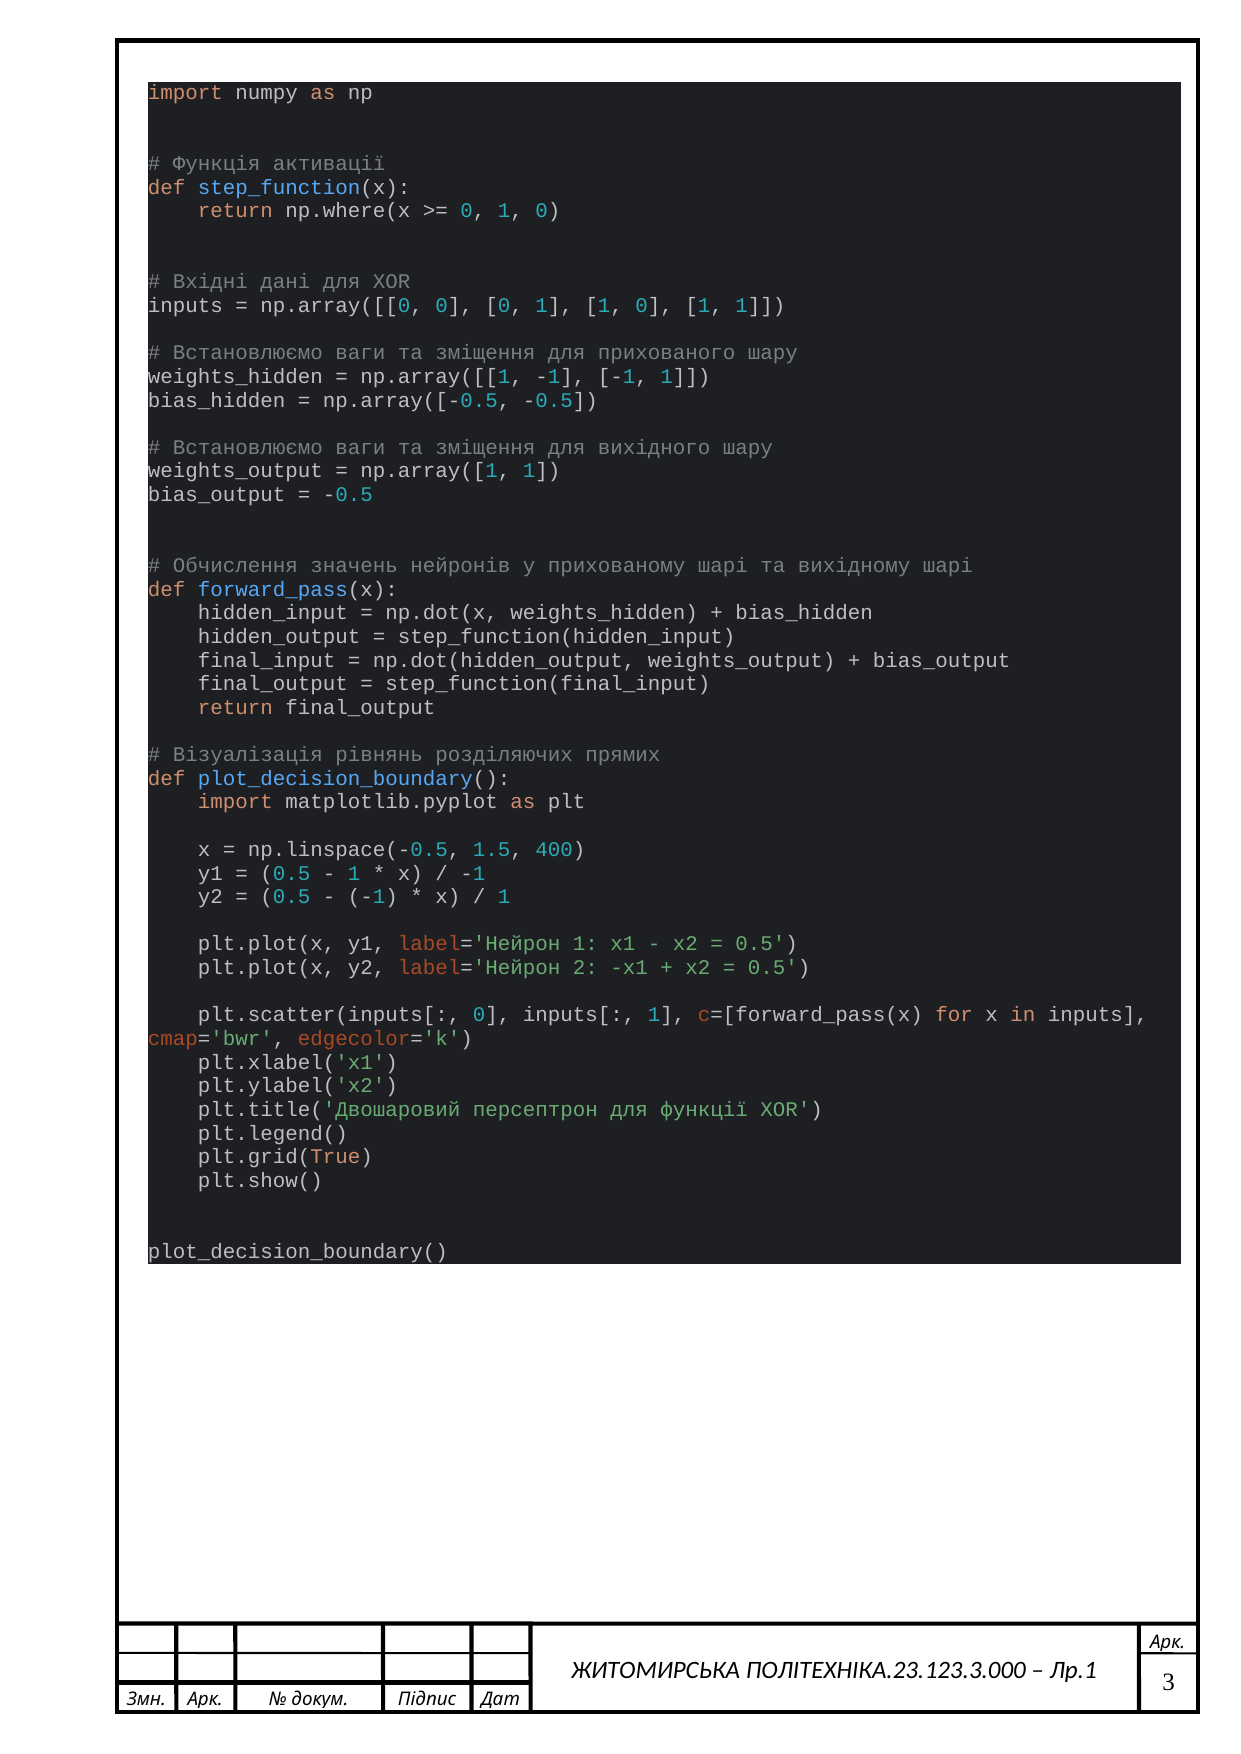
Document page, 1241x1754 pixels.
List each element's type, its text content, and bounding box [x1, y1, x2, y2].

text import numpy as np # Функція активації def step_function(x): return np.where(x >= 0, 1, 0) # Вхідні дані для XOR inputs = np.array([[0, 0], [0, 1], [1, 0], [1, 1]]) # Встановлюємо ваги та зміщення для прихованого шару weights_hidden = np.array([[1, -1], [-1, 1]]) bias_hidden = np.array([-0.5, -0.5]) # Встановлюємо ваги та зміщення для вихідного шару weights_output = np.array([1, 1]) bias_output = -0.5 # Обчислення значень нейронів у прихованому шарі та вихідному шарі def forward_pass(x): hidden_input = np.dot(x, weights_hidden) + bias_hidden hidden_output = step_function(hidden_input) final_input = np.dot(hidden_output, weights_output) + bias_output final_output = step_function(final_input) return final_output # Візуалізація рівнянь розділяючих прямих def plot_decision_boundary(): import matplotlib.pyplot as plt x = np.linspace(-0.5, 1.5, 400) y1 = (0.5 - 1 * x) / -1 y2 = (0.5 - (-1) * x) / 1 plt.plot(x, y1, label='Нейрон 1: x1 - x2 = 0.5') plt.plot(x, y2, label='Нейрон 2: -x1 + x2 = 0.5') plt.scatter(inputs[:, 0], inputs[:, 1], c=[forward_pass(x) for x in inputs], cmap='bwr', edgecolor='k') plt.xlabel('x1') plt.ylabel('x2') plt.title('Двошаровий персептрон для функції XOR') plt.legend() plt.grid(True) plt.show() plot_decision_boundary() [148, 82, 1181, 1264]
